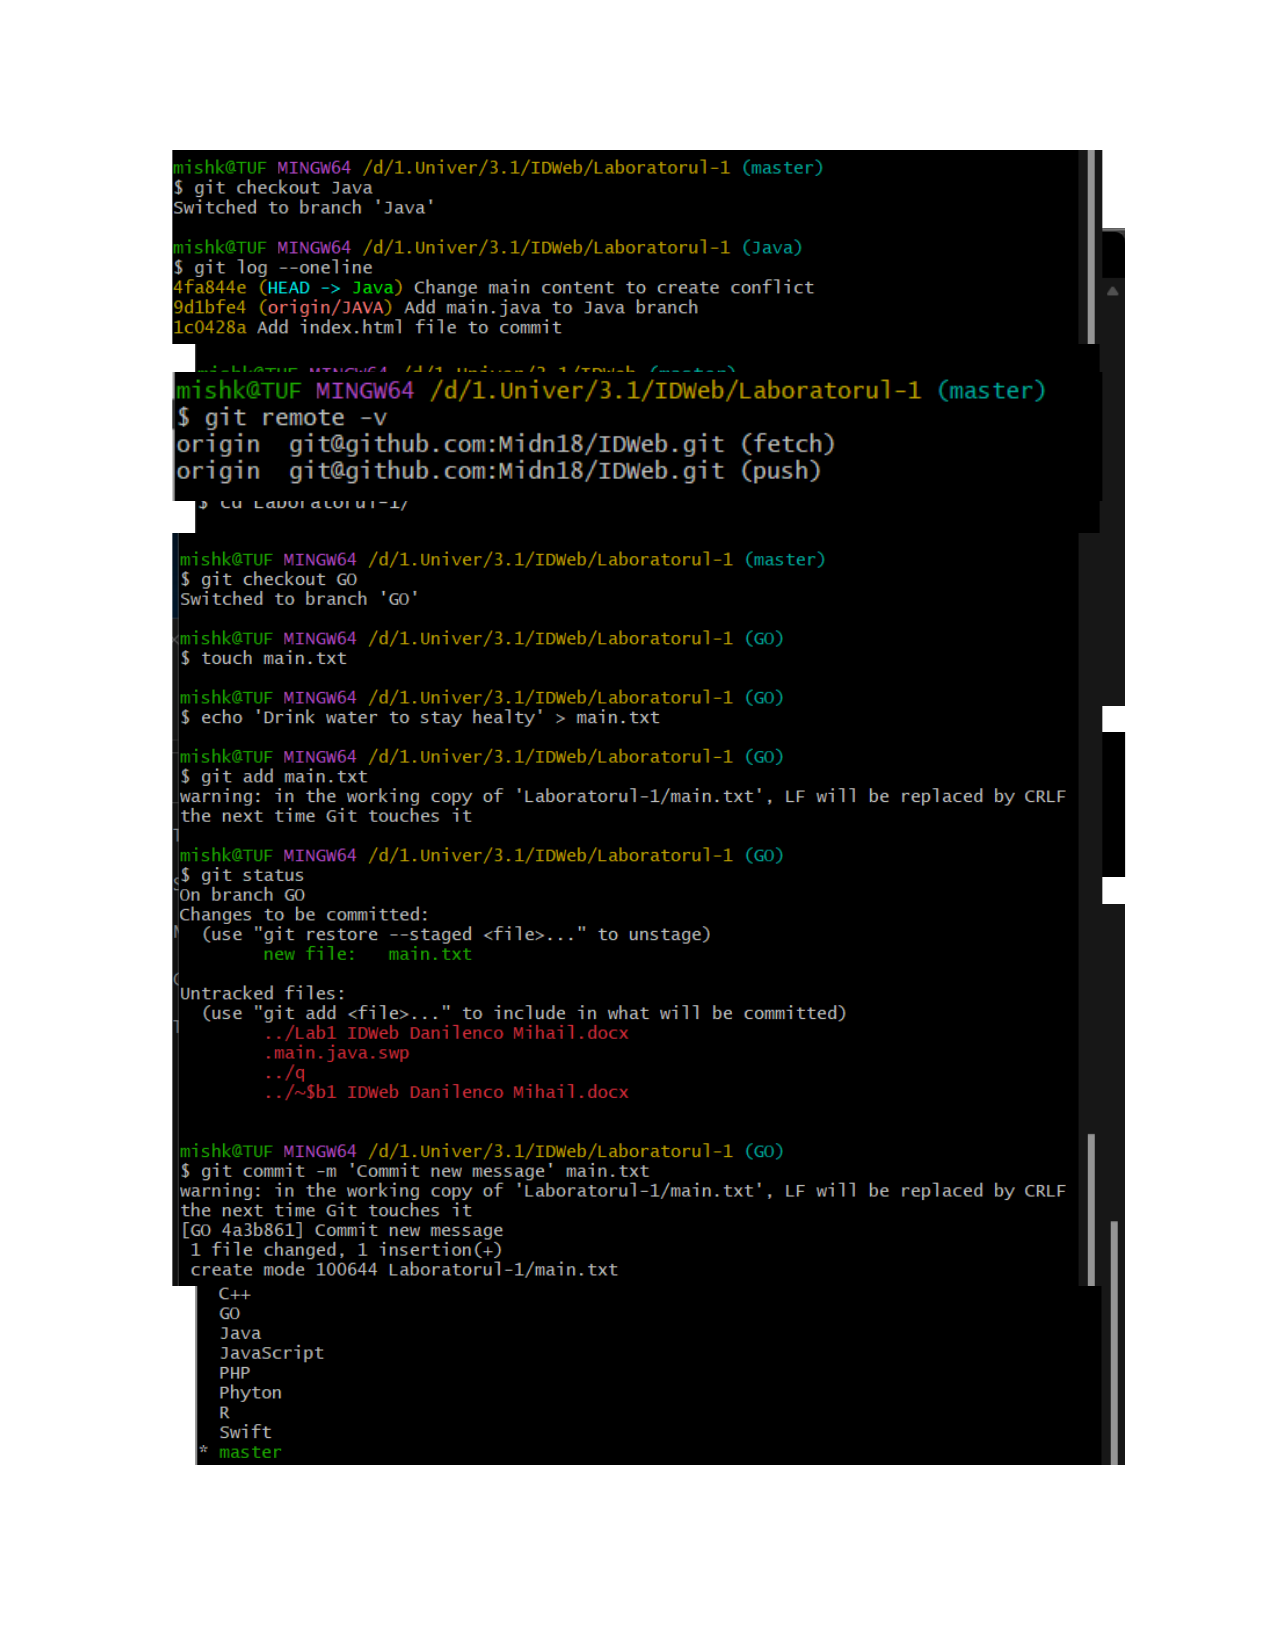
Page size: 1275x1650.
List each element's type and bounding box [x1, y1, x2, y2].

picture [172, 150, 1125, 1465]
